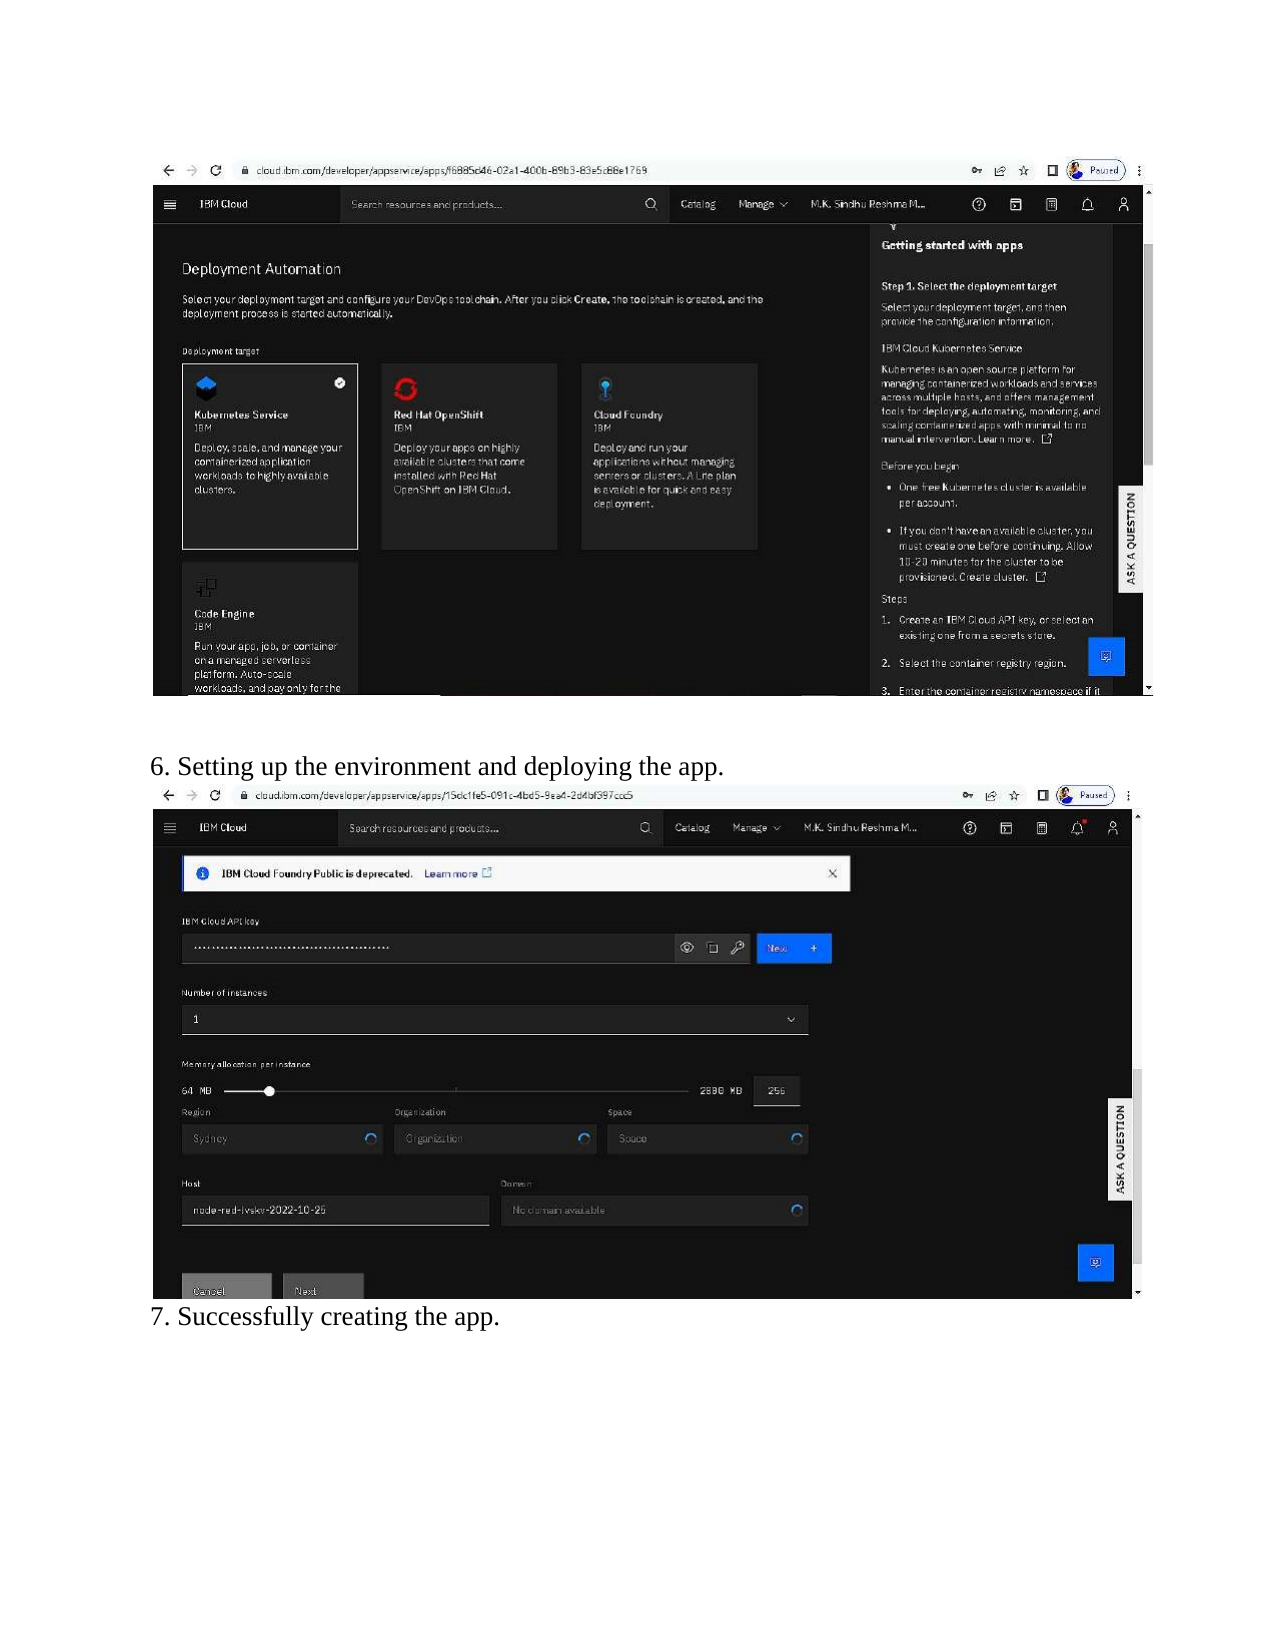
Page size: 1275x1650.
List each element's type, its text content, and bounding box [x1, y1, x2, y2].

picture [153, 784, 1143, 1299]
list Successfully creating the app. [150, 1300, 968, 1331]
list Setting up the environment and deploying the app. [150, 751, 968, 782]
picture [153, 156, 1154, 696]
